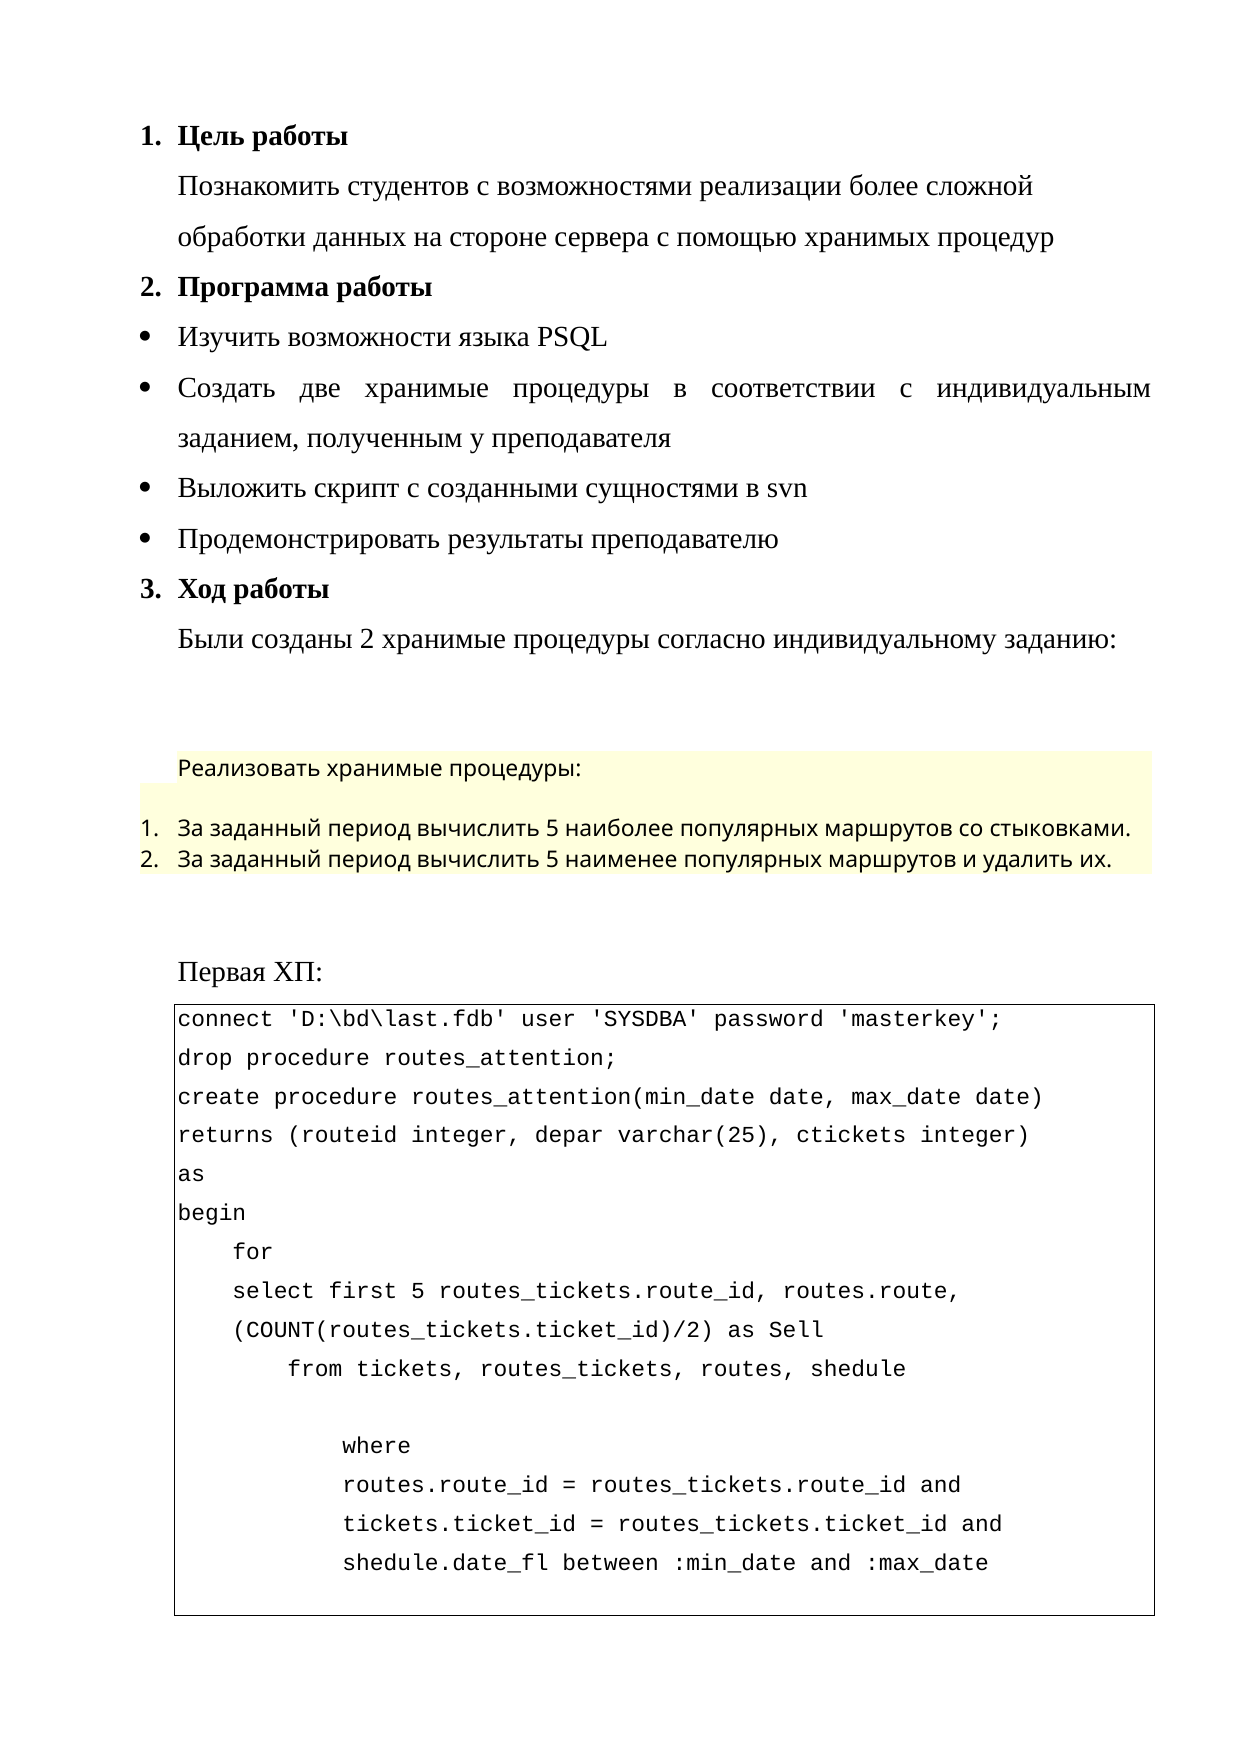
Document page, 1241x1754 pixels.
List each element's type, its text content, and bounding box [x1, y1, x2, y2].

text for [175, 1237, 1154, 1266]
list Выложить скрипт с созданными сущностями в svn [140, 471, 1152, 504]
text (COUNT(routes_tickets.ticket_id)/2) as Sell [175, 1315, 1154, 1344]
text shedule.date_fl between :min_date and :max_date [175, 1548, 1154, 1577]
text where [175, 1432, 1154, 1461]
text Были созданы 2 хранимые процедуры согласно индивидуальному заданию: [177, 622, 1152, 655]
list За заданный период вычислить 5 наименее популярных маршрутов и удалить их. [140, 843, 1152, 874]
text Реализовать хранимые процедуры: [177, 751, 1152, 783]
text create procedure routes_attention(min_date date, max_date date) [175, 1082, 1154, 1111]
text drop procedure routes_attention; [175, 1043, 1154, 1072]
list Создать две хранимые процедуры в соответствии с индивидуальным заданием, полученным у преподавателя [140, 370, 1152, 454]
text from tickets, routes_tickets, routes, shedule [175, 1354, 1154, 1383]
list Цель работы [140, 118, 1152, 152]
text select first 5 routes_tickets.route_id, routes.route, [175, 1276, 1154, 1305]
text tickets.ticket_id = routes_tickets.ticket_id and [175, 1509, 1154, 1538]
text routes.route_id = routes_tickets.route_id and [175, 1470, 1154, 1499]
text Познакомить студентов с возможностями реализации более сложной обработки данных на стороне сервера с помощью хранимых процедур [177, 168, 1152, 252]
text connect 'D:\bd\last.fdb' user 'SYSDBA' password 'masterkey'; [175, 1005, 1154, 1033]
text returns (routeid integer, depar varchar(25), ctickets integer) [175, 1121, 1154, 1150]
list Продемонстрировать результаты преподавателю [140, 521, 1152, 554]
text begin [175, 1198, 1154, 1227]
list За заданный период вычислить 5 наиболее популярных маршрутов со стыковками. [140, 812, 1152, 843]
list Ход работы [140, 571, 1152, 605]
text Первая ХП: [177, 954, 1152, 987]
list Изучить возможности языка PSQL [140, 319, 1152, 353]
list Программа работы [140, 269, 1152, 303]
text as [175, 1159, 1154, 1189]
